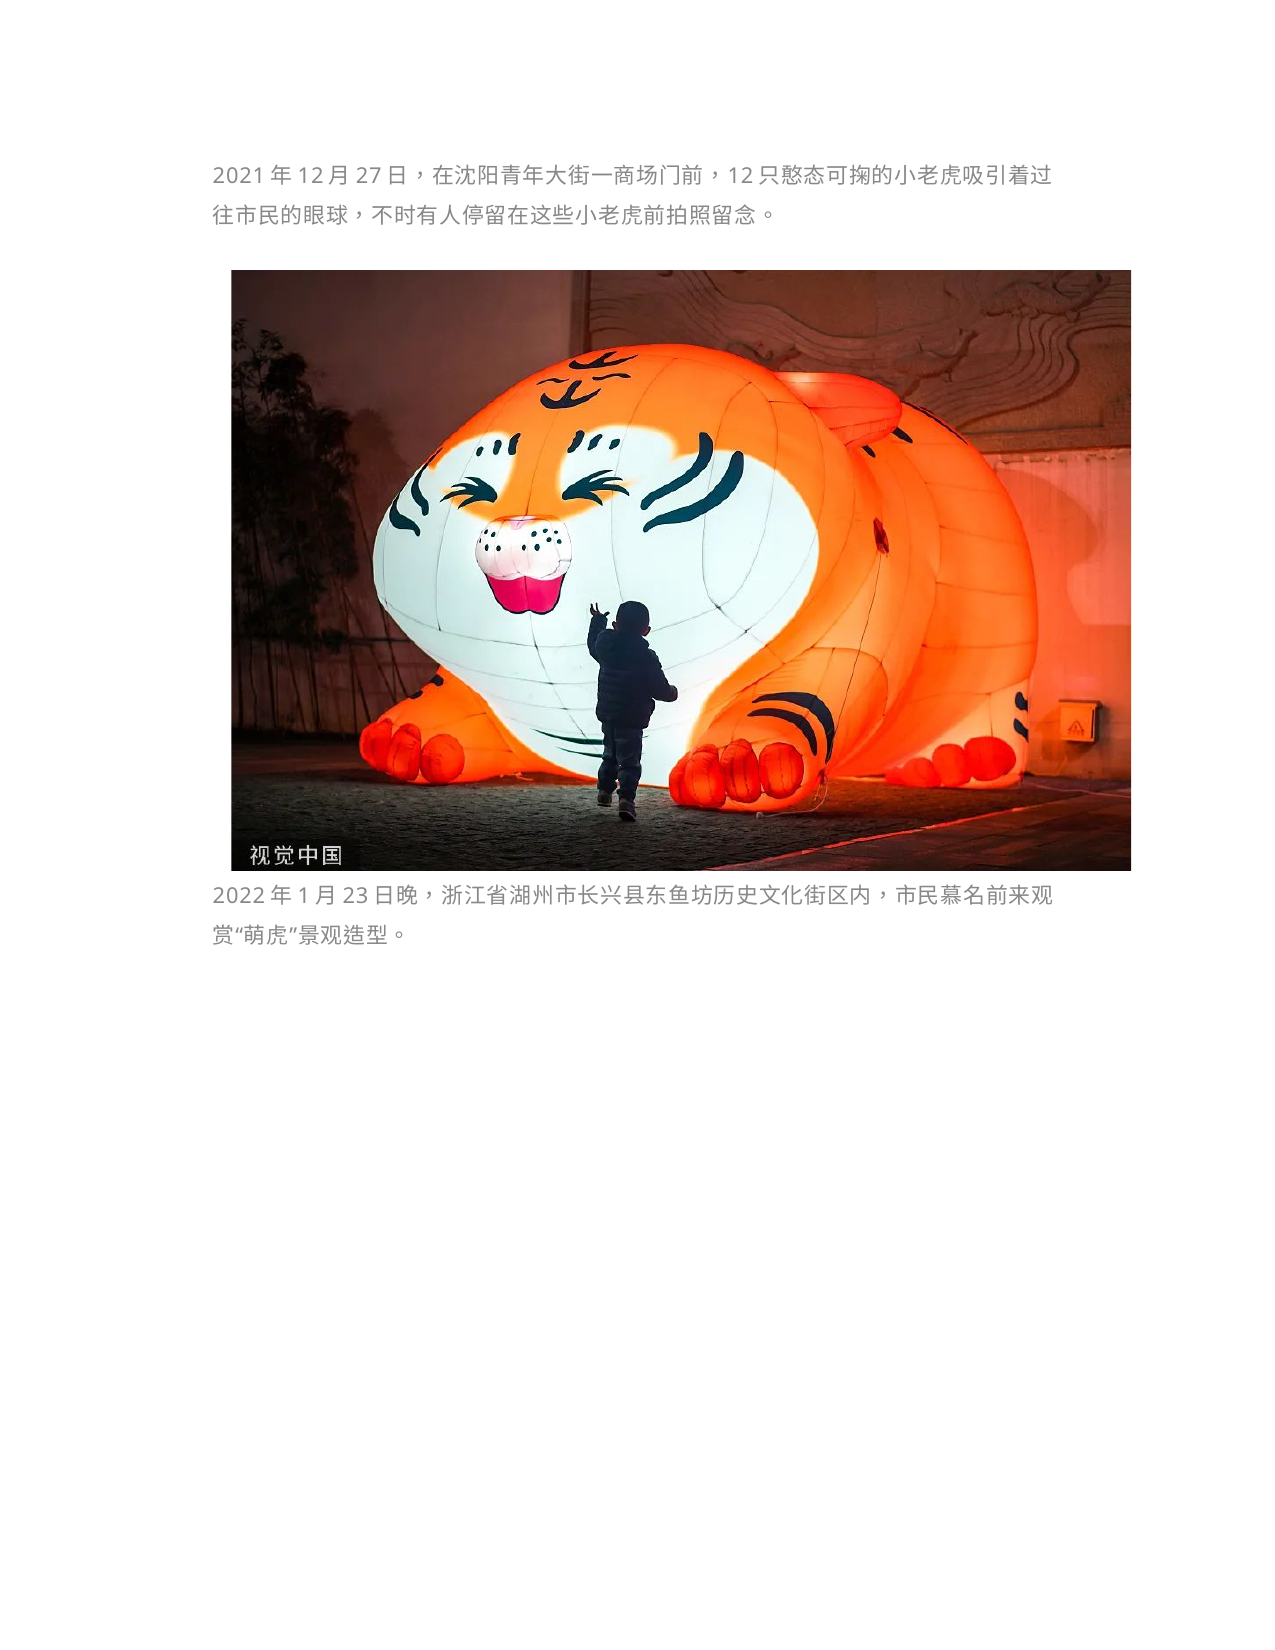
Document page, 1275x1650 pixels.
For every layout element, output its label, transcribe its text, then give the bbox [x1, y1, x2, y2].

text 2022年1月23日晚，浙江省湖州市长兴县东鱼坊历史文化街区内，市民慕名前来观赏“萌虎”景观造型。 [212, 870, 1062, 950]
picture [231, 270, 1132, 871]
text 2021年12月27日，在沈阳青年大街一商场门前，12只憨态可掬的小老虎吸引着过往市民的眼球，不时有人停留在这些小老虎前拍照留念。 [212, 150, 1062, 230]
